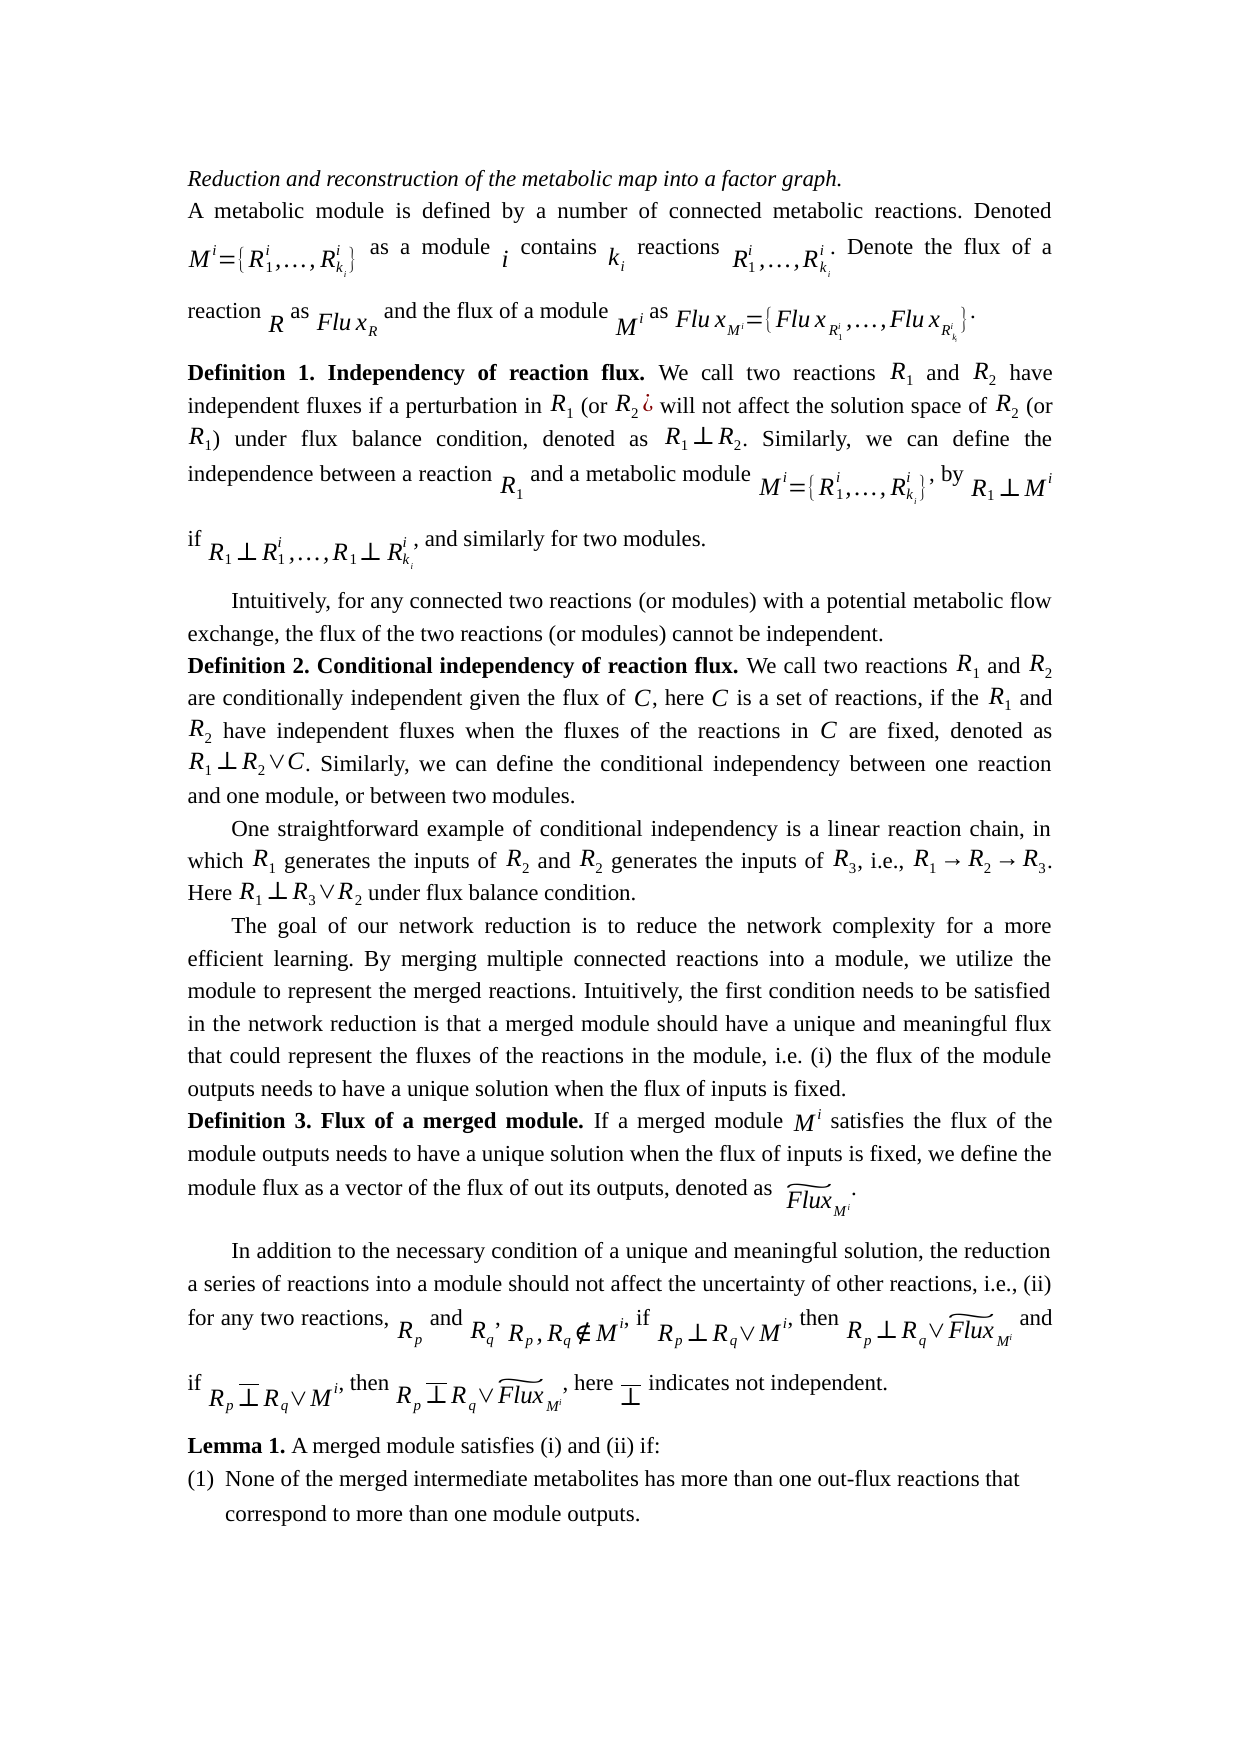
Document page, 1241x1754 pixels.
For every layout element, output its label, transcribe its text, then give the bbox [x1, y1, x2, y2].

text Definition 2. Conditional independency of reaction flux. We call two reactions and are conditionally independent given the flux of , here is a set of reactions, if the and have independent fluxes when the fluxes of the reactions in are fixed, denoted as . Similarly, we can define the conditional independency between one reaction and one module, or between two modules. [187, 649, 1053, 812]
text The goal of our network reduction is to reduce the network complexity for a more efficient learning. By merging multiple connected reactions into a module, we utilize the module to represent the merged reactions. Intuitively, the first condition needs to be satisfied in the network reduction is that a merged module should have a unique and meaningful flux that could represent the fluxes of the reactions in the module, i.e. (i) the flux of the module outputs needs to have a unique solution when the flux of inputs is fixed. [187, 909, 1053, 1104]
text One straightforward example of conditional independency is a linear reaction chain, in which generates the inputs of and generates the inputs of , i.e., . Here under flux balance condition. [187, 812, 1053, 909]
text Lemma 1. A merged module satisfies (i) and (ii) if: [187, 1429, 1053, 1462]
list None of the merged intermediate metabolites has more than one out-flux reactions that correspond to more than one module outputs. [187, 1462, 1053, 1529]
text Reduction and reconstruction of the metabolic map into a factor graph. [187, 162, 1053, 194]
text Definition 1. Independency of reaction flux. We call two reactions and have independent fluxes if a perturbation in (or will not affect the solution space of (or ) under flux balance condition, denoted as . Similarly, we can define the independence between a reaction and a metabolic module , by if , and similarly for two modules. [187, 357, 1053, 584]
text In addition to the necessary condition of a unique and meaningful solution, the reduction a series of reactions into a module should not affect the uncertainty of other reactions, i.e., (ii) for any two reactions, and , , if , then and if , then , here indicates not independent. [187, 1234, 1053, 1429]
text Definition 3. Flux of a merged module. If a merged module satisfies the flux of the module outputs needs to have a unique solution when the flux of inputs is fixed, we define the module flux as a vector of the flux of out its outputs, denoted as . [187, 1104, 1053, 1234]
text A metabolic module is defined by a number of connected metabolic reactions. Denoted as a module contains reactions . Denote the flux of a reaction as and the flux of a module as . [187, 194, 1053, 357]
text Intuitively, for any connected two reactions (or modules) with a potential metabolic flow exchange, the flux of the two reactions (or modules) cannot be independent. [187, 584, 1053, 649]
